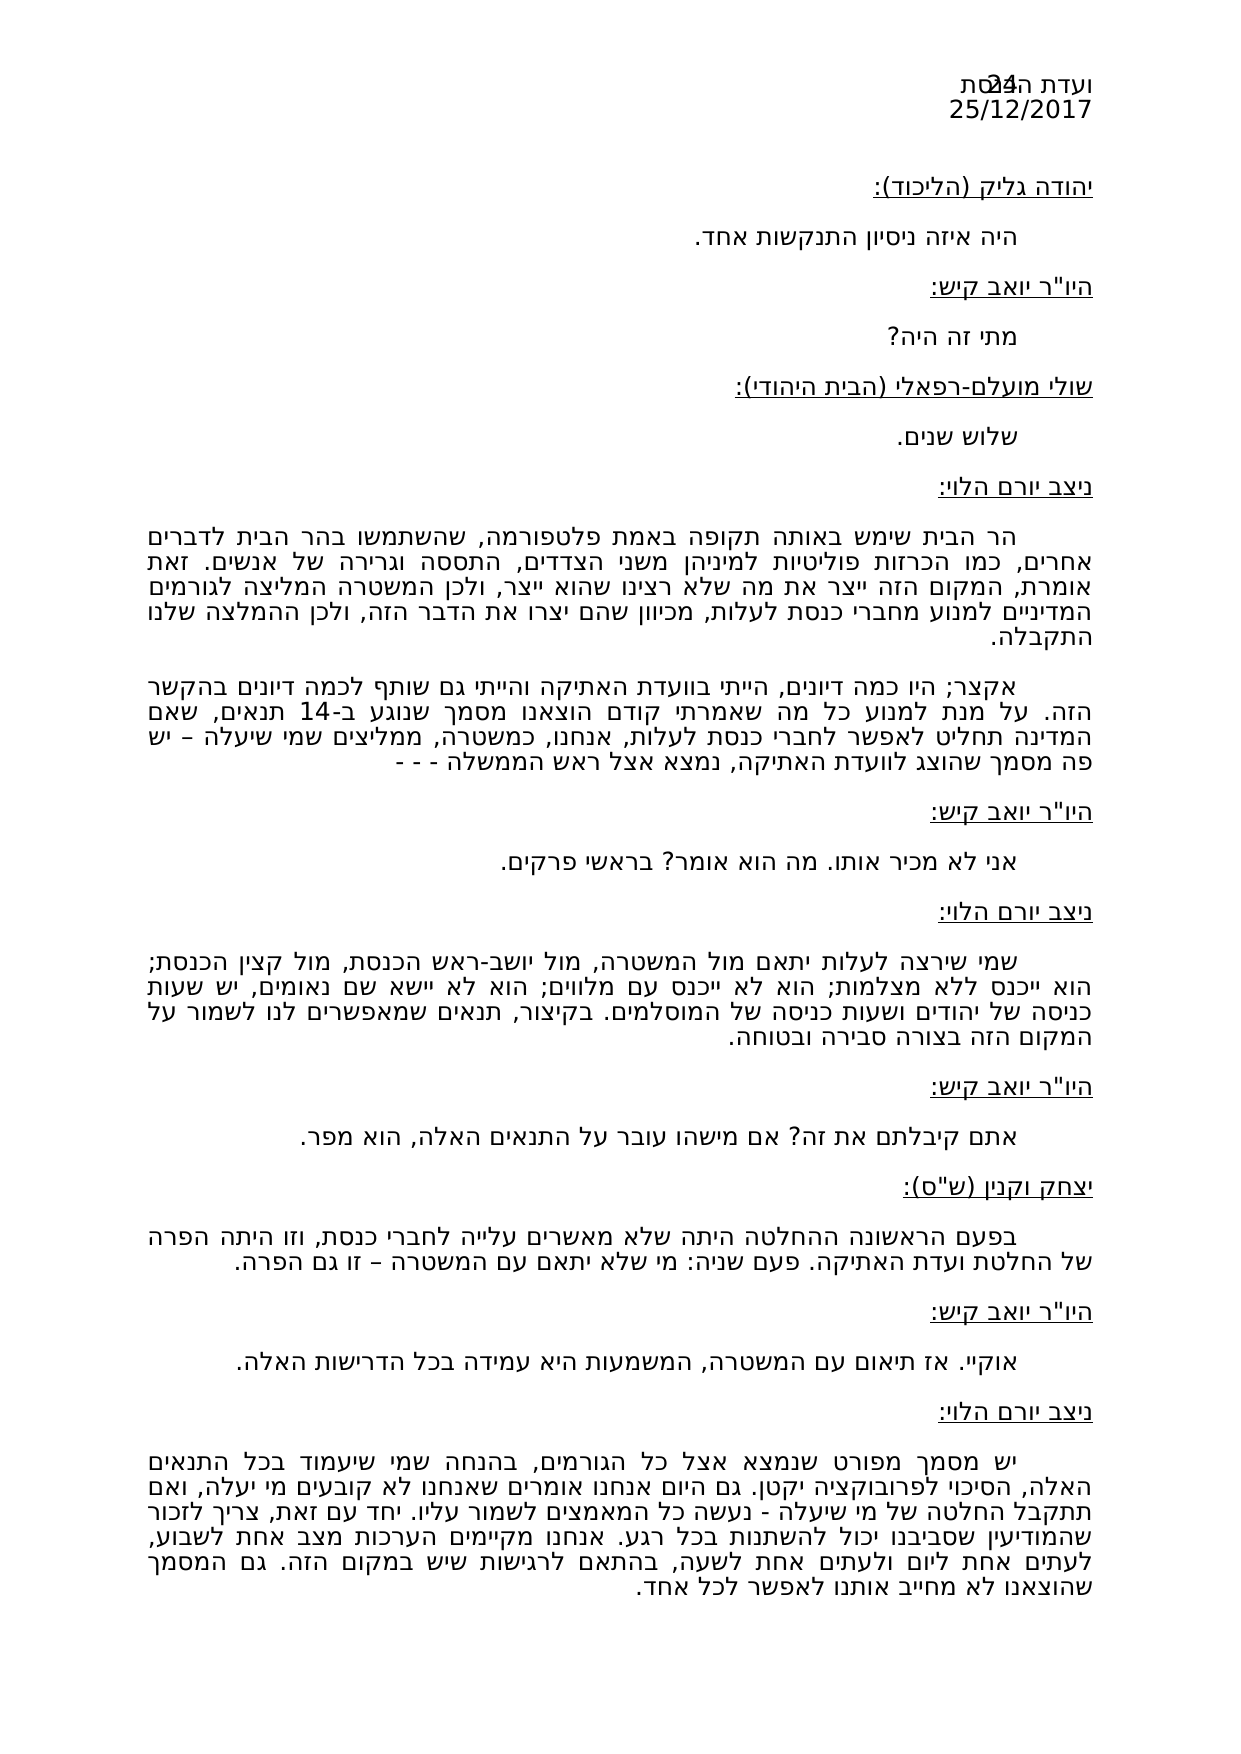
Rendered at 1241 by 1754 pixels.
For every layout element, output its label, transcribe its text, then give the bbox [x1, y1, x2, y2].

text יהודה גליק (הליכוד): [147, 175, 1093, 200]
text ניצב יורם הלוי: [147, 900, 1093, 925]
text מתי זה היה? [147, 325, 1093, 350]
text ניצב יורם הלוי: [147, 1400, 1093, 1425]
text בפעם הראשונה ההחלטה היתה שלא מאשרים עלייה לחברי כנסת, וזו היתה הפרה של החלטת ועדת האתיקה. פעם שניה: מי שלא יתאם עם המשטרה – זו גם הפרה. [147, 1225, 1093, 1275]
text היו"ר יואב קיש: [147, 1075, 1093, 1100]
text היו"ר יואב קיש: [147, 800, 1093, 825]
text היו"ר יואב קיש: [147, 1300, 1093, 1325]
text היו"ר יואב קיש: [147, 275, 1093, 300]
text אוקיי. אז תיאום עם המשטרה, המשמעות היא עמידה בכל הדרישות האלה. [147, 1350, 1093, 1375]
text אני לא מכיר אותו. מה הוא אומר? בראשי פרקים. [147, 850, 1093, 875]
text אקצר; היו כמה דיונים, הייתי בוועדת האתיקה והייתי גם שותף לכמה דיונים בהקשר הזה. על מנת למנוע כל מה שאמרתי קודם הוצאנו מסמך שנוגע ב-14 תנאים, שאם המדינה תחליט לאפשר לחברי כנסת לעלות, אנחנו, כמשטרה, ממליצים שמי שיעלה – יש פה מסמך שהוצג לוועדת האתיקה, נמצא אצל ראש הממשלה - - - [147, 675, 1093, 775]
text יצחק וקנין (ש"ס): [147, 1175, 1093, 1200]
text יש מסמך מפורט שנמצא אצל כל הגורמים, בהנחה שמי שיעמוד בכל התנאים האלה, הסיכוי לפרובוקציה יקטן. גם היום אנחנו אומרים שאנחנו לא קובעים מי יעלה, ואם תתקבל החלטה של מי שיעלה - נעשה כל המאמצים לשמור עליו. יחד עם זאת, צריך לזכור שהמודיעין שסביבנו יכול להשתנות בכל רגע. אנחנו מקיימים הערכות מצב אחת לשבוע, לעתים אחת ליום ולעתים אחת לשעה, בהתאם לרגישות שיש במקום הזה. גם המסמך שהוצאנו לא מחייב אותנו לאפשר לכל אחד. [147, 1450, 1093, 1600]
text שלוש שנים. [147, 425, 1093, 450]
text היה איזה ניסיון התנקשות אחד. [147, 225, 1093, 250]
text הר הבית שימש באותה תקופה באמת פלטפורמה, שהשתמשו בהר הבית לדברים אחרים, כמו הכרזות פוליטיות למיניהן משני הצדדים, התססה וגרירה של אנשים. זאת אומרת, המקום הזה ייצר את מה שלא רצינו שהוא ייצר, ולכן המשטרה המליצה לגורמים המדיניים למנוע מחברי כנסת לעלות, מכיוון שהם יצרו את הדבר הזה, ולכן ההמלצה שלנו התקבלה. [147, 525, 1093, 650]
text שמי שירצה לעלות יתאם מול המשטרה, מול יושב-ראש הכנסת, מול קצין הכנסת; הוא ייכנס ללא מצלמות; הוא לא ייכנס עם מלווים; הוא לא יישא שם נאומים, יש שעות כניסה של יהודים ושעות כניסה של המוסלמים. בקיצור, תנאים שמאפשרים לנו לשמור על המקום הזה בצורה סבירה ובטוחה. [147, 950, 1093, 1050]
text אתם קיבלתם את זה? אם מישהו עובר על התנאים האלה, הוא מפר. [147, 1125, 1093, 1150]
text ניצב יורם הלוי: [147, 475, 1093, 500]
text שולי מועלם-רפאלי (הבית היהודי): [147, 375, 1093, 400]
